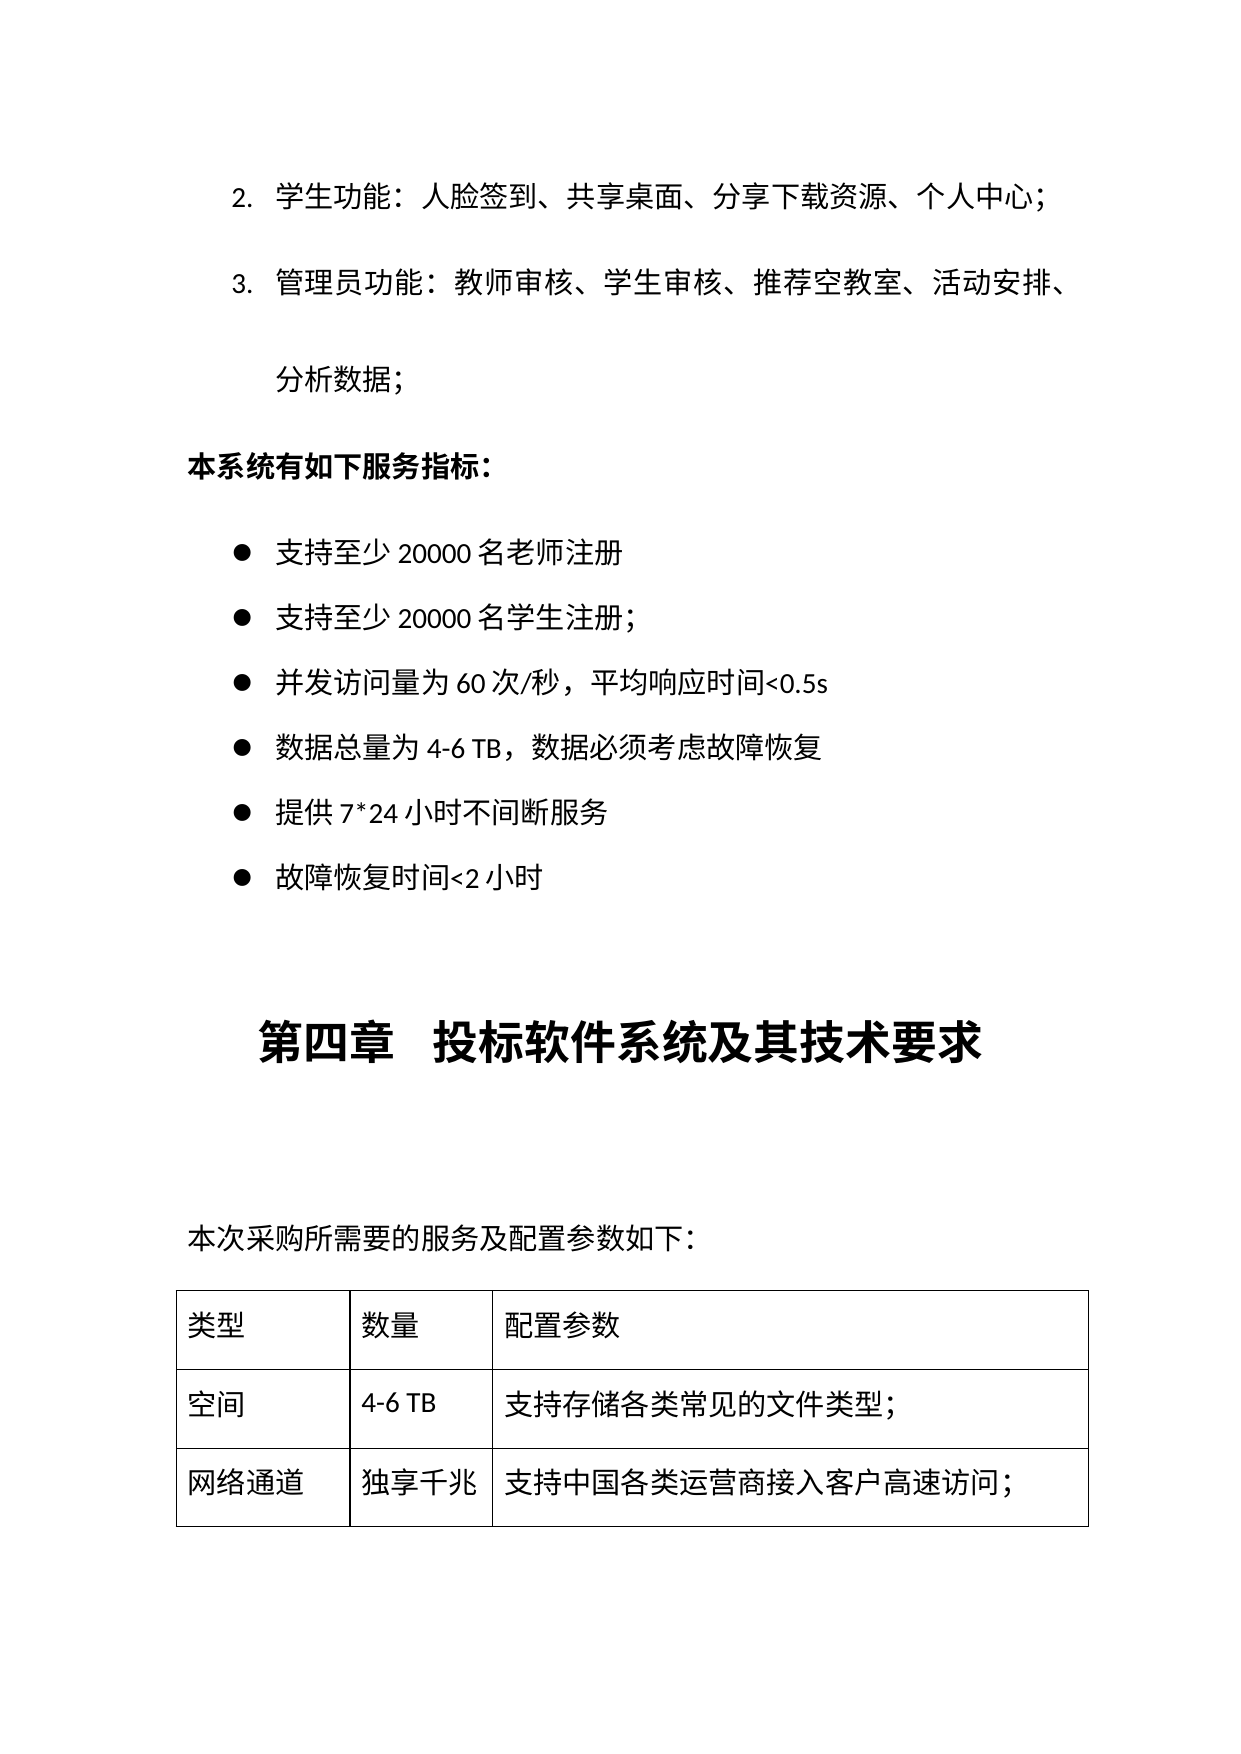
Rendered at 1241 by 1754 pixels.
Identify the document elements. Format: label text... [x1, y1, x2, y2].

table_header 类型 [177, 1291, 349, 1369]
text 本系统有如下服务指标： [187, 432, 1053, 497]
list 支持至少20000名学生注册； [231, 583, 1053, 648]
table_header 数量 [351, 1291, 492, 1369]
list 数据总量为4-6 TB，数据必须考虑故障恢复 [231, 713, 1053, 778]
list 管理员功能：教师审核、学生审核、推荐空教室、活动安排、分析数据； [231, 248, 1053, 411]
table_cell 支持存储各类常见的文件类型； [493, 1370, 1088, 1447]
table_header 配置参数 [493, 1291, 1088, 1369]
table_cell 4-6 TB [351, 1370, 492, 1447]
text 本次采购所需要的服务及配置参数如下： [187, 1204, 1053, 1269]
table_cell 网络通道 [177, 1449, 349, 1526]
table_cell 独享千兆 [351, 1449, 492, 1526]
list 提供7*24小时不间断服务 [231, 778, 1053, 843]
list 并发访问量为60次/秒，平均响应时间<0.5s [231, 648, 1053, 713]
table_cell 支持中国各类运营商接入客户高速访问； [493, 1449, 1088, 1526]
list 故障恢复时间<2小时 [231, 843, 1053, 908]
list 支持至少20000名老师注册 [231, 518, 1053, 583]
table_cell 空间 [177, 1370, 349, 1447]
list 投标软件系统及其技术要求 [187, 991, 1053, 1088]
list 学生功能：人脸签到、共享桌面、分享下载资源、个人中心； [231, 162, 1053, 227]
